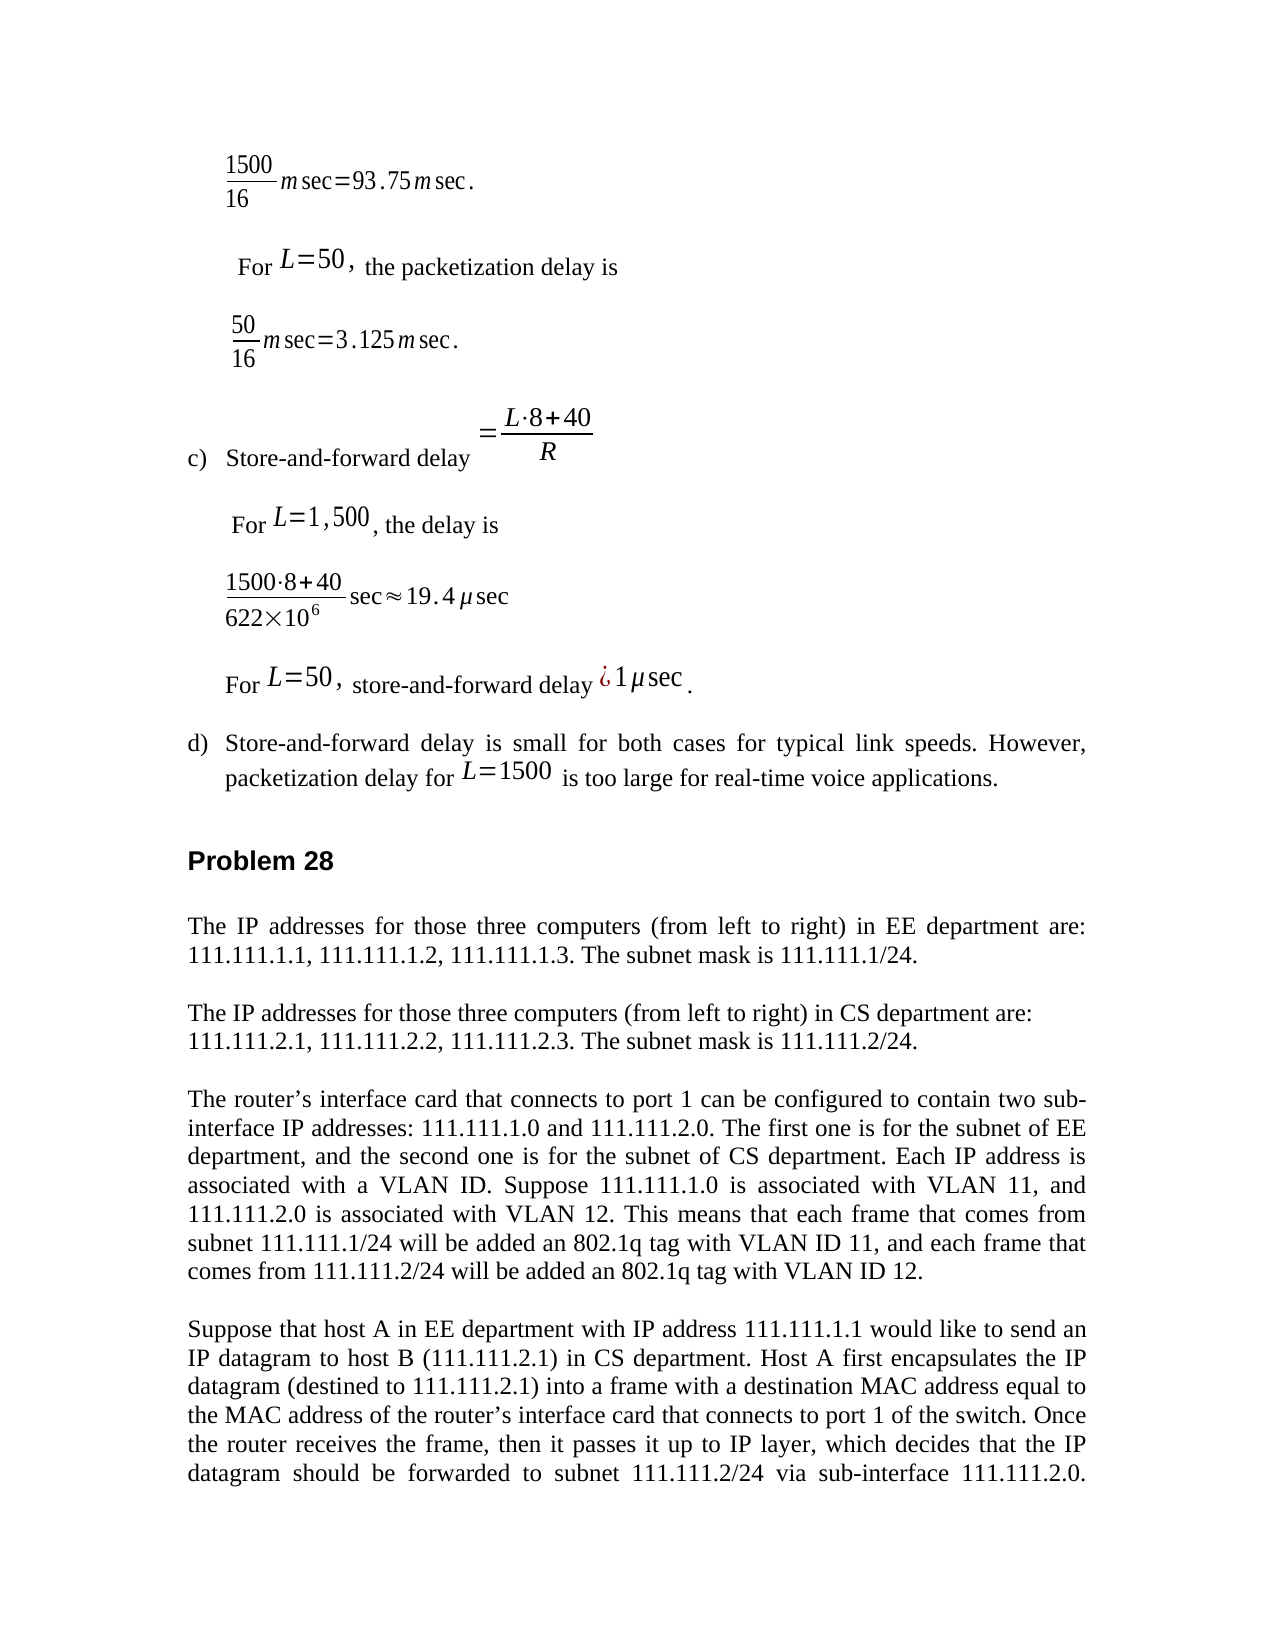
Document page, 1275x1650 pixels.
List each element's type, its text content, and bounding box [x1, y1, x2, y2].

text For the packetization delay is [187, 243, 1087, 281]
text For , the delay is [187, 501, 1087, 539]
text The IP addresses for those three computers (from left to right) in CS department are: [187, 998, 1087, 1026]
text The router’s interface card that connects to port 1 can be configured to contain two sub-interface IP addresses: 111.111.1.0 and 111.111.2.0. The first one is for the subnet of EE department, and the second one is for the subnet of CS department. Each IP address is associated with a VLAN ID. Suppose 111.111.1.0 is associated with VLAN 11, and 111.111.2.0 is associated with VLAN 12. This means that each frame that comes from subnet 111.111.1/24 will be added an 802.1q tag with VLAN ID 11, and each frame that comes from 111.111.2/24 will be added an 802.1q tag with VLAN ID 12. [187, 1084, 1087, 1285]
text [187, 1314, 1087, 1486]
text c) Store-and-forward delay [187, 403, 1087, 472]
text The IP addresses for those three computers (from left to right) in EE department are: 111.111.1.1, 111.111.1.2, 111.111.1.3. The subnet mask is 111.111.1/24. [187, 911, 1087, 969]
text For store-and-forward delay . [187, 661, 1087, 699]
subtitle Store-and-forward delay is small for both cases for typical link speeds. However, packetization delay for is too large for real-time voice applications. [187, 728, 1087, 791]
text Problem 28 [187, 845, 1087, 876]
text 111.111.2.1, 111.111.2.2, 111.111.2.3. The subnet mask is 111.111.2/24. [187, 1026, 1087, 1055]
